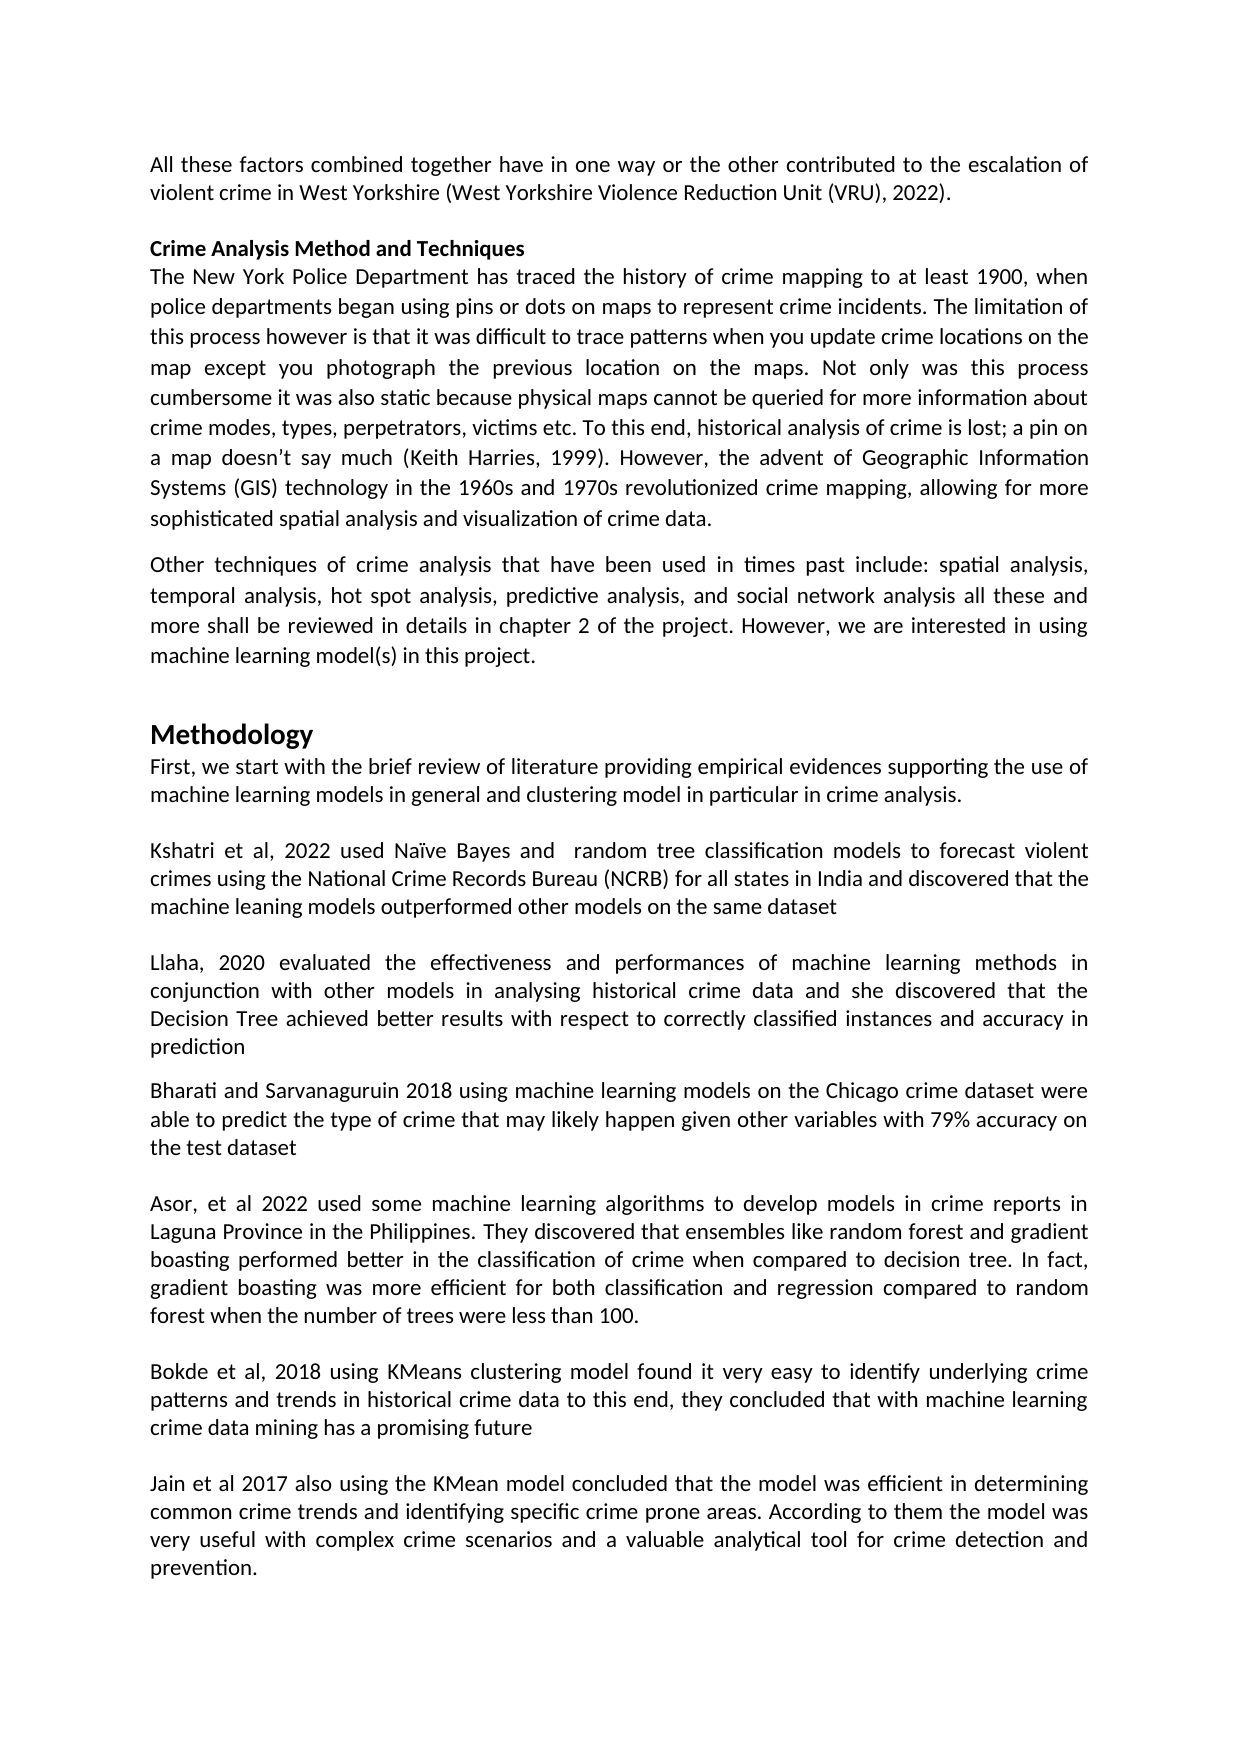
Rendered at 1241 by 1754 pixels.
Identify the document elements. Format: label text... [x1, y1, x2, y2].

text Bharati and Sarvanaguruin 2018 using machine learning models on the Chicago crime dataset were able to predict the type of crime that may likely happen given other variables with 79% accuracy on the test dataset [150, 1077, 1090, 1161]
text Other techniques of crime analysis that have been used in times past include: spatial analysis, temporal analysis, hot spot analysis, predictive analysis, and social network analysis all these and more shall be reviewed in details in chapter 2 of the project. However, we are interested in using machine learning model(s) in this project. [150, 551, 1090, 669]
text Kshatri et al, 2022 used Naïve Bayes and random tree classification models to forecast violent crimes using the National Crime Records Bureau (NCRB) for all states in India and discovered that the machine leaning models outperformed other models on the same dataset Top of Form [150, 836, 1090, 920]
text Llaha, 2020 evaluated the effectiveness and performances of machine learning methods in conjunction with other models in analysing historical crime data and she discovered that the Decision Tree achieved better results with respect to correctly classified instances and accuracy in prediction [150, 948, 1090, 1060]
text First, we start with the brief review of literature providing empirical evidences supporting the use of machine learning models in general and clustering model in particular in crime analysis. [150, 752, 1090, 808]
text Crime Analysis Method and Techniques [150, 234, 1090, 262]
text The New York Police Department has traced the history of crime mapping to at least 1900, when police departments began using pins or dots on maps to represent crime incidents. The limitation of this process however is that it was difficult to trace patterns when you update crime locations on the map except you photograph the previous location on the maps. Not only was this process cumbersome it was also static because physical maps cannot be queried for more information about crime modes, types, perpetrators, victims etc. To this end, historical analysis of crime is lost; a pin on a map doesn’t say much (Keith Harries, 1999). However, the advent of Geographic Information Systems (GIS) technology in the 1960s and 1970s revolutionized crime mapping, allowing for more sophisticated spatial analysis and visualization of crime data. [150, 262, 1090, 532]
text Bokde et al, 2018 using KMeans clustering model found it very easy to identify underlying crime patterns and trends in historical crime data to this end, they concluded that with machine learning crime data mining has a promising future [150, 1357, 1090, 1441]
text Methodology [150, 716, 1090, 752]
text Asor, et al 2022 used some machine learning algorithms to develop models in crime reports in Laguna Province in the Philippines. They discovered that ensembles like random forest and gradient boasting performed better in the classification of crime when compared to decision tree. In fact, gradient boasting was more efficient for both classification and regression compared to random forest when the number of trees were less than 100. [150, 1189, 1090, 1329]
